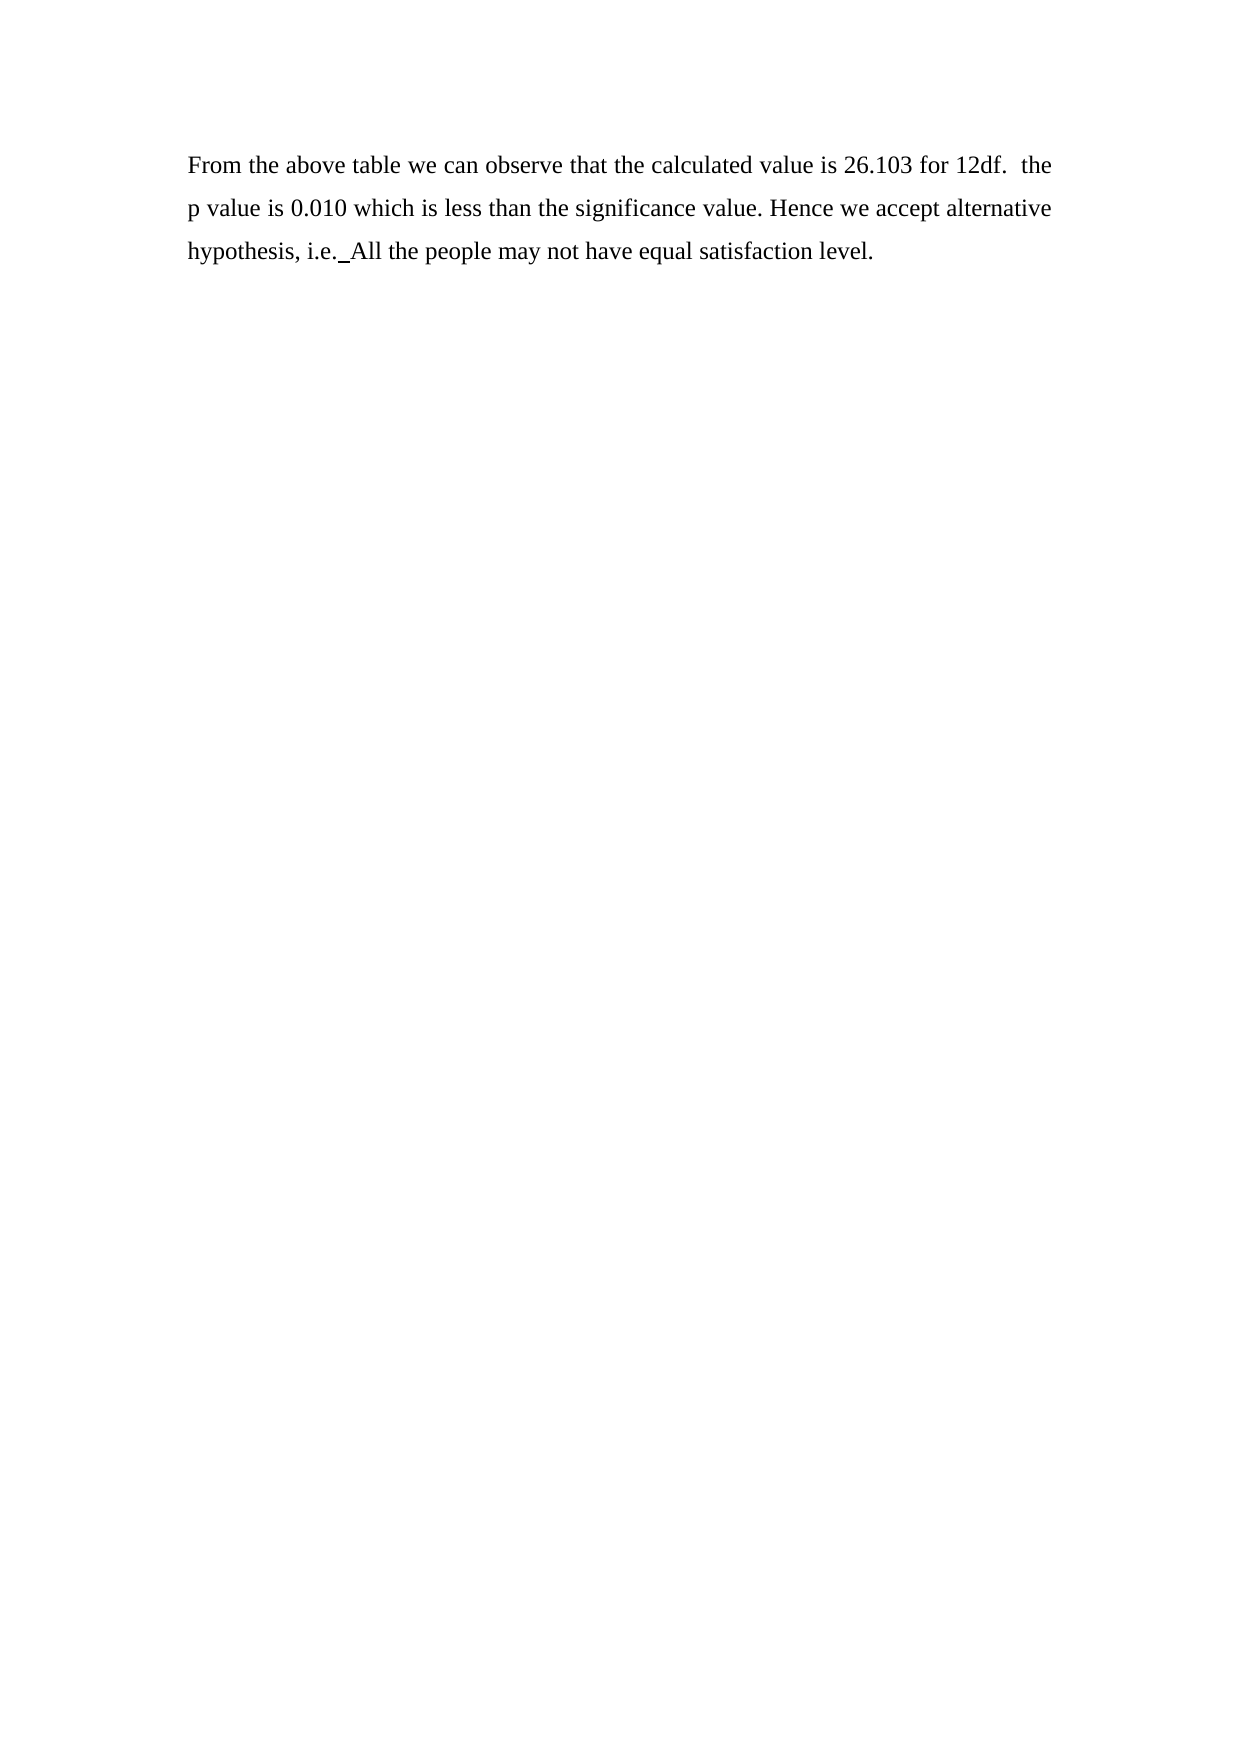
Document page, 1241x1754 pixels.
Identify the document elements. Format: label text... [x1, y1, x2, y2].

text From the above table we can observe that the calculated value is 26.103 for 12df. the p value is 0.010 which is less than the significance value. Hence we accept alternative hypothesis, i.e. All the people may not have equal satisfaction level. [187, 150, 1053, 265]
